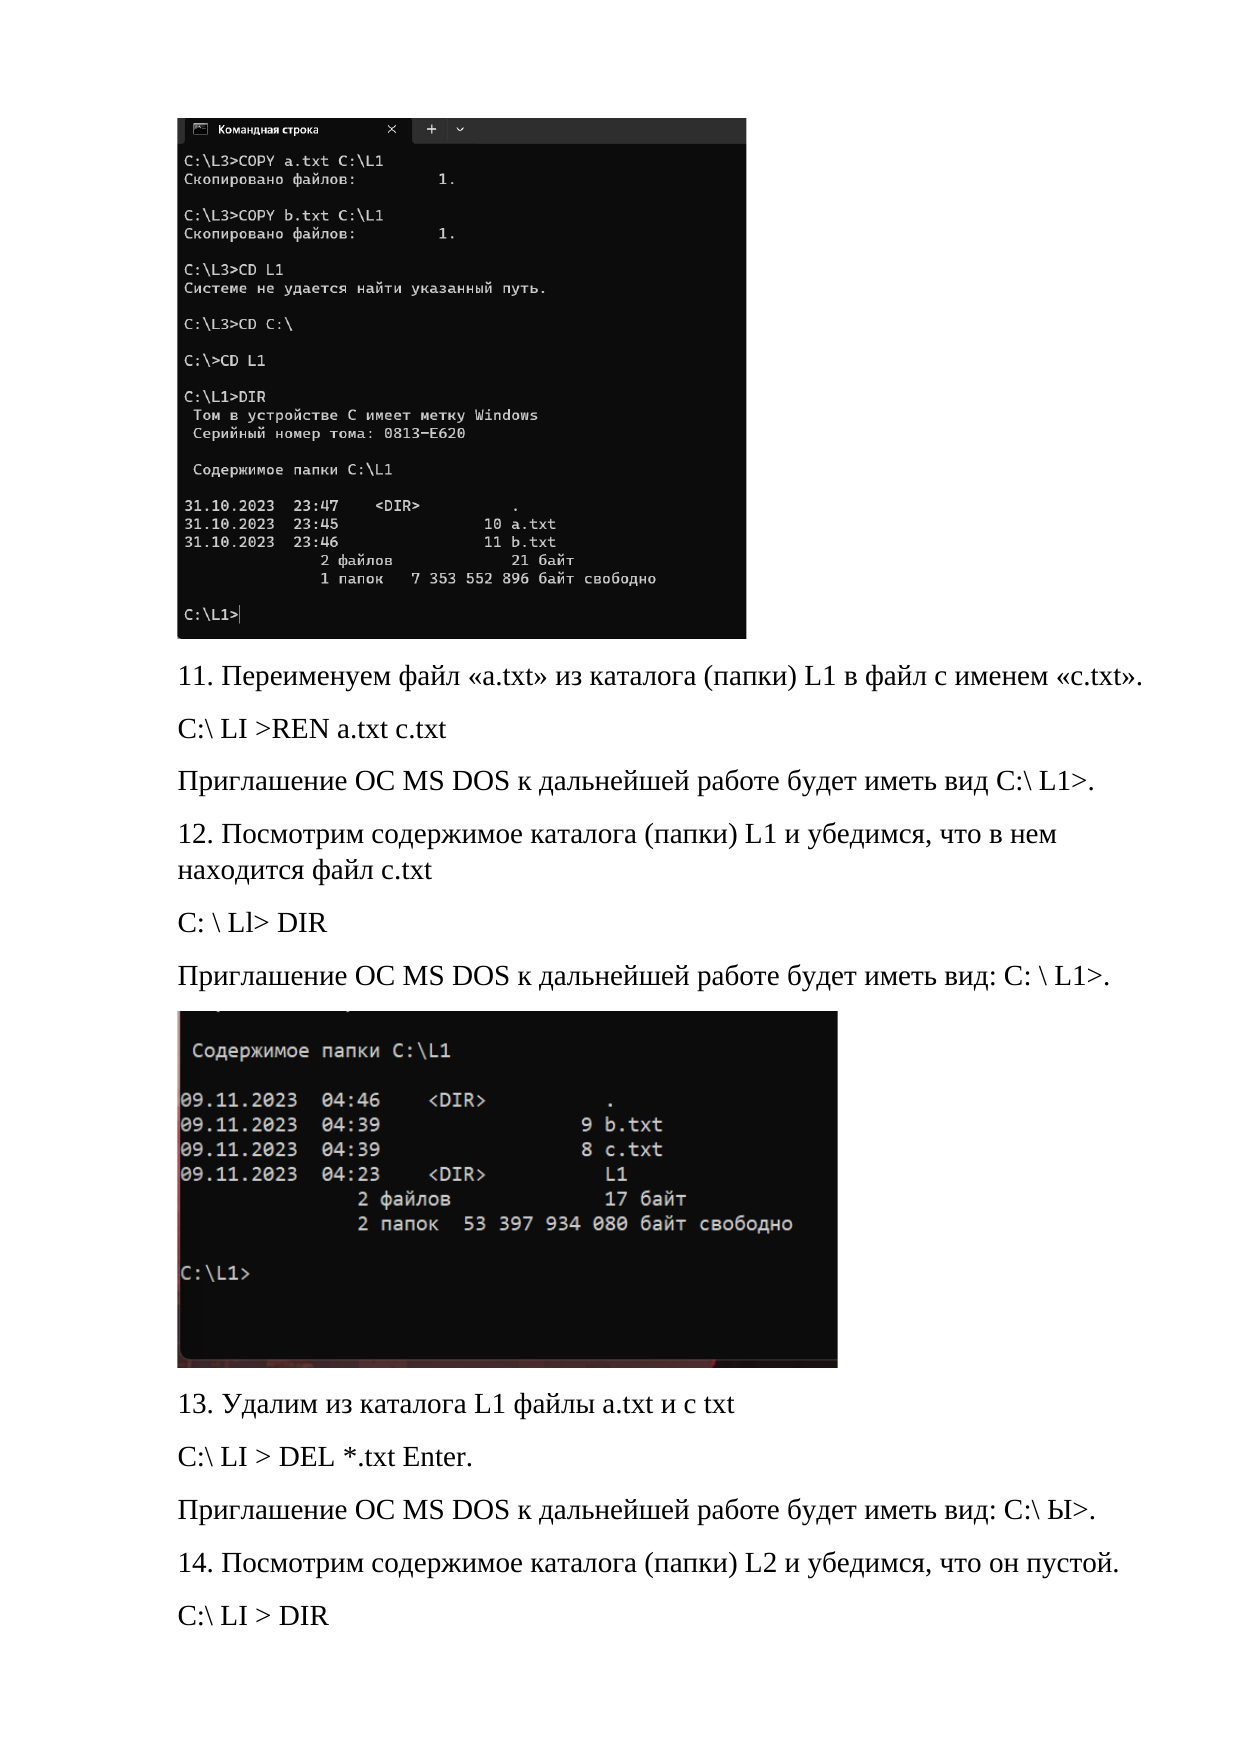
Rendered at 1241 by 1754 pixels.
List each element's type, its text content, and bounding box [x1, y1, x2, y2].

text Приглашение ОС MS DOS к дальнейшей работе будет иметь вид: С: \ L1>. [177, 958, 1152, 992]
text С:\ LI > DIR [177, 1598, 1152, 1631]
picture [177, 1011, 838, 1368]
text 13. Удалим из каталога L1 файлы a.txt и с txt [177, 1386, 1152, 1420]
text С:\ LI >REN a.txt c.txt [177, 711, 1152, 744]
text 14. Посмотрим содержимое каталога (папки) L2 и убедимся, что он пустой. [177, 1545, 1152, 1578]
picture [177, 118, 747, 639]
text 12. Посмотрим содержимое каталога (папки) L1 и убедимся, что в нем находится файл с.txt [177, 816, 1152, 886]
text С: \ Ll> DIR [177, 905, 1152, 939]
text Приглашение ОС MS DOS к дальнейшей работе будет иметь вид: С:\ Ы>. [177, 1492, 1152, 1526]
text Приглашение ОС MS DOS к дальнейшей работе будет иметь вид С:\ L1>. [177, 763, 1152, 797]
text С:\ LI > DEL *.txt Enter. [177, 1439, 1152, 1473]
text 11. Переименуем файл «a.txt» из каталога (папки) L1 в файл с именем «с.txt». [177, 658, 1152, 691]
